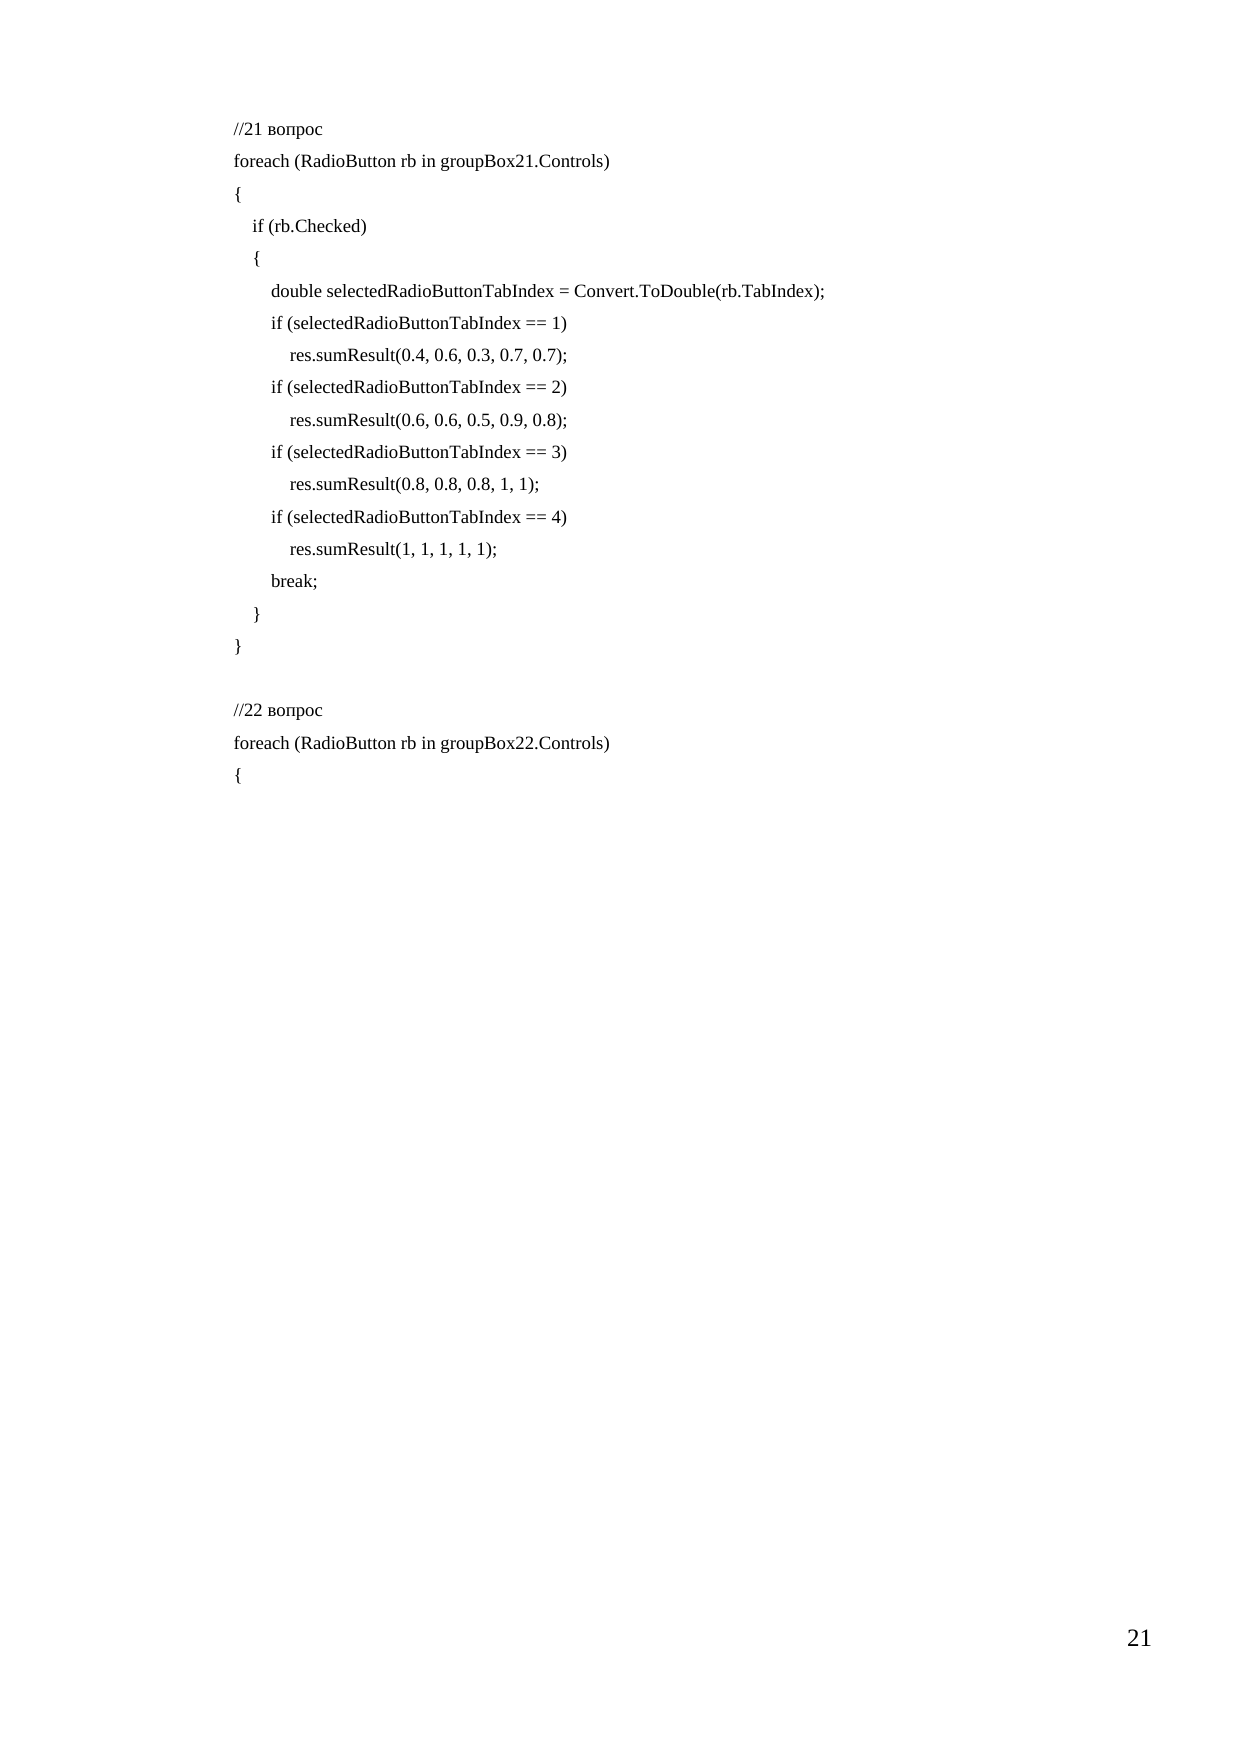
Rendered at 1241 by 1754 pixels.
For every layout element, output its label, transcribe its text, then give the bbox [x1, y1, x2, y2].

list if (selectedRadioButtonTabIndex == 3) [177, 441, 1152, 463]
list double selectedRadioButtonTabIndex = Convert.ToDouble(rb.TabIndex); [177, 279, 1152, 301]
list if (selectedRadioButtonTabIndex == 2) [177, 376, 1152, 398]
list res.sumResult(0.4, 0.6, 0.3, 0.7, 0.7); [177, 344, 1152, 366]
list { [177, 183, 1152, 204]
list } [177, 602, 1152, 624]
list } [177, 635, 1152, 656]
list break; [177, 570, 1152, 592]
list { [177, 247, 1152, 269]
list if (selectedRadioButtonTabIndex == 1) [177, 312, 1152, 333]
list if (rb.Checked) [177, 215, 1152, 237]
list { [177, 764, 1152, 786]
list res.sumResult(0.6, 0.6, 0.5, 0.9, 0.8); [177, 409, 1152, 430]
list res.sumResult(1, 1, 1, 1, 1); [177, 538, 1152, 559]
list if (selectedRadioButtonTabIndex == 4) [177, 506, 1152, 527]
list res.sumResult(0.8, 0.8, 0.8, 1, 1); [177, 473, 1152, 495]
list foreach (RadioButton rb in groupBox22.Controls) [177, 732, 1152, 753]
list //21 вопрос [177, 118, 1152, 140]
list foreach (RadioButton rb in groupBox21.Controls) [177, 150, 1152, 172]
list //22 вопрос [177, 699, 1152, 721]
